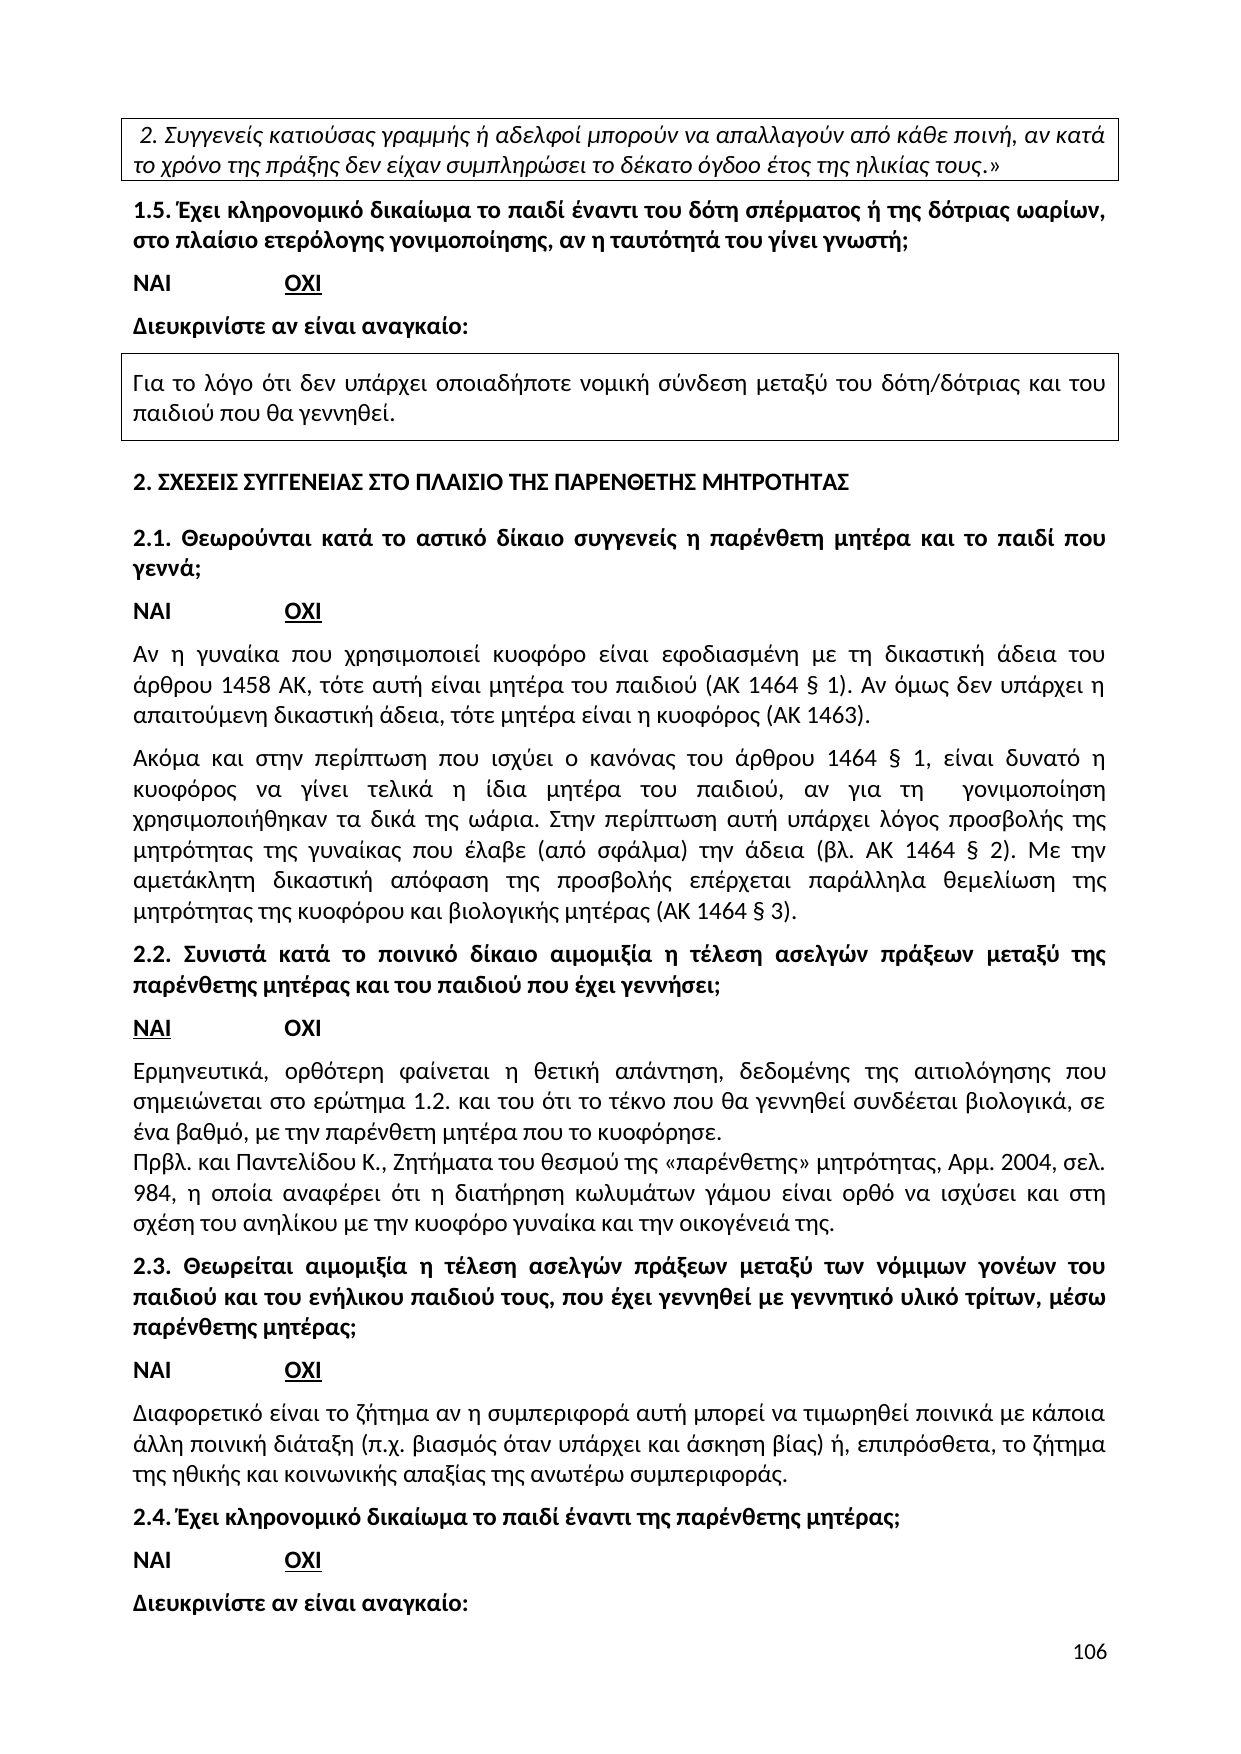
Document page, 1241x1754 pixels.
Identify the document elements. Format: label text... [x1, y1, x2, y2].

subtitle 2. ΣΧΕΣΕΙΣ ΣΥΓΓΕΝΕΙΑΣ ΣΤΟ ΠΛΑΙΣΙΟ ΤΗΣ ΠΑΡΕΝΘΕΤΗΣ ΜΗΤΡΟΤΗΤΑΣ [133, 466, 1107, 497]
text ΝΑΙ ΟΧΙ [133, 1544, 1107, 1575]
text Διαφορετικό είναι το ζήτημα αν η συμπεριφορά αυτή μπορεί να τιμωρηθεί ποινικά με κάποια άλλη ποινική διάταξη (π.χ. βιασμός όταν υπάρχει και άσκηση βίας) ή, επιπρόσθετα, το ζήτημα της ηθικής και κοινωνικής απαξίας της ανωτέρω συμπεριφοράς. [133, 1397, 1107, 1489]
table_header Για το λόγο ότι δεν υπάρχει οποιαδήποτε νομική σύνδεση μεταξύ του δότη/δότριας και του παιδιού που θα γεννηθεί. [122, 354, 1118, 440]
text Διευκρινίστε αν είναι αναγκαίο: [133, 1588, 1107, 1618]
text ΝΑΙ ΟΧΙ [133, 596, 1107, 626]
text Ακόμα και στην περίπτωση που ισχύει ο κανόνας του άρθρου 1464 § 1, είναι δυνατό η κυοφόρος να γίνει τελικά η ίδια μητέρα του παιδιού, αν για τη γονιμοποίηση χρησιμοποιήθηκαν τα δικά της ωάρια. Στην περίπτωση αυτή υπάρχει λόγος προσβολής της μητρότητας της γυναίκας που έλαβε (από σφάλμα) την άδεια (βλ. ΑΚ 1464 § 2). Με την αμετάκλητη δικαστική απόφαση της προσβολής επέρχεται παράλληλα θεμελίωση της μητρότητας της κυοφόρου και βιολογικής μητέρας (ΑΚ 1464 § 3). [133, 743, 1107, 926]
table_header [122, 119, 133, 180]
text Διευκρινίστε αν είναι αναγκαίο: [133, 310, 1107, 341]
text 2.2. Συνιστά κατά το ποινικό δίκαιο αιμομιξία η τέλεση ασελγών πράξεων μεταξύ της παρένθετης μητέρας και του παιδιού που έχει γεννήσει; [133, 938, 1107, 999]
text Ερμηνευτικά, ορθότερη φαίνεται η θετική απάντηση, δεδομένης της αιτιολόγησης που σημειώνεται στο ερώτημα 1.2. και του ότι το τέκνο που θα γεννηθεί συνδέεται βιολογικά, σε ένα βαθμό, με την παρένθετη μητέρα που το κυοφόρησε. [133, 1055, 1107, 1146]
text Αν η γυναίκα που χρησιμοποιεί κυοφόρο είναι εφοδιασμένη με τη δικαστική άδεια του άρθρου 1458 ΑΚ, τότε αυτή είναι μητέρα του παιδιού (ΑΚ 1464 § 1). Αν όμως δεν υπάρχει η απαιτούμενη δικαστική άδεια, τότε μητέρα είναι η κυοφόρος (ΑΚ 1463). [133, 638, 1107, 730]
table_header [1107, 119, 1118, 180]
text ΝΑΙ ΟΧΙ [133, 1012, 1107, 1042]
text ΝΑΙ ΟΧΙ [133, 1354, 1107, 1385]
text 2.4. Έχει κληρονομικό δικαίωμα το παιδί έναντι της παρένθετης μητέρας; [133, 1502, 1107, 1532]
text ΝΑΙ ΟΧΙ [133, 267, 1107, 298]
text Πρβλ. και Παντελίδου Κ., Ζητήματα του θεσμού της «παρένθετης» μητρότητας, Αρμ. 2004, σελ. 984, η οποία αναφέρει ότι η διατήρηση κωλυμάτων γάμου είναι ορθό να ισχύσει και στη σχέση του ανηλίκου με την κυοφόρο γυναίκα και την οικογένειά της. [133, 1146, 1107, 1238]
text 1.5. Έχει κληρονομικό δικαίωμα το παιδί έναντι του δότη σπέρματος ή της δότριας ωαρίων, στο πλαίσιο ετερόλογης γονιμοποίησης, αν η ταυτότητά του γίνει γνωστή; [133, 194, 1107, 255]
text 2.1. Θεωρούνται κατά το αστικό δίκαιο συγγενείς η παρένθετη μητέρα και το παιδί που γεννά; [133, 522, 1107, 583]
text 2.3. Θεωρείται αιμομιξία η τέλεση ασελγών πράξεων μεταξύ των νόμιμων γονέων του παιδιού και του ενήλικου παιδιού τους, που έχει γεννηθεί με γεννητικό υλικό τρίτων, μέσω παρένθετης μητέρας; [133, 1250, 1107, 1342]
